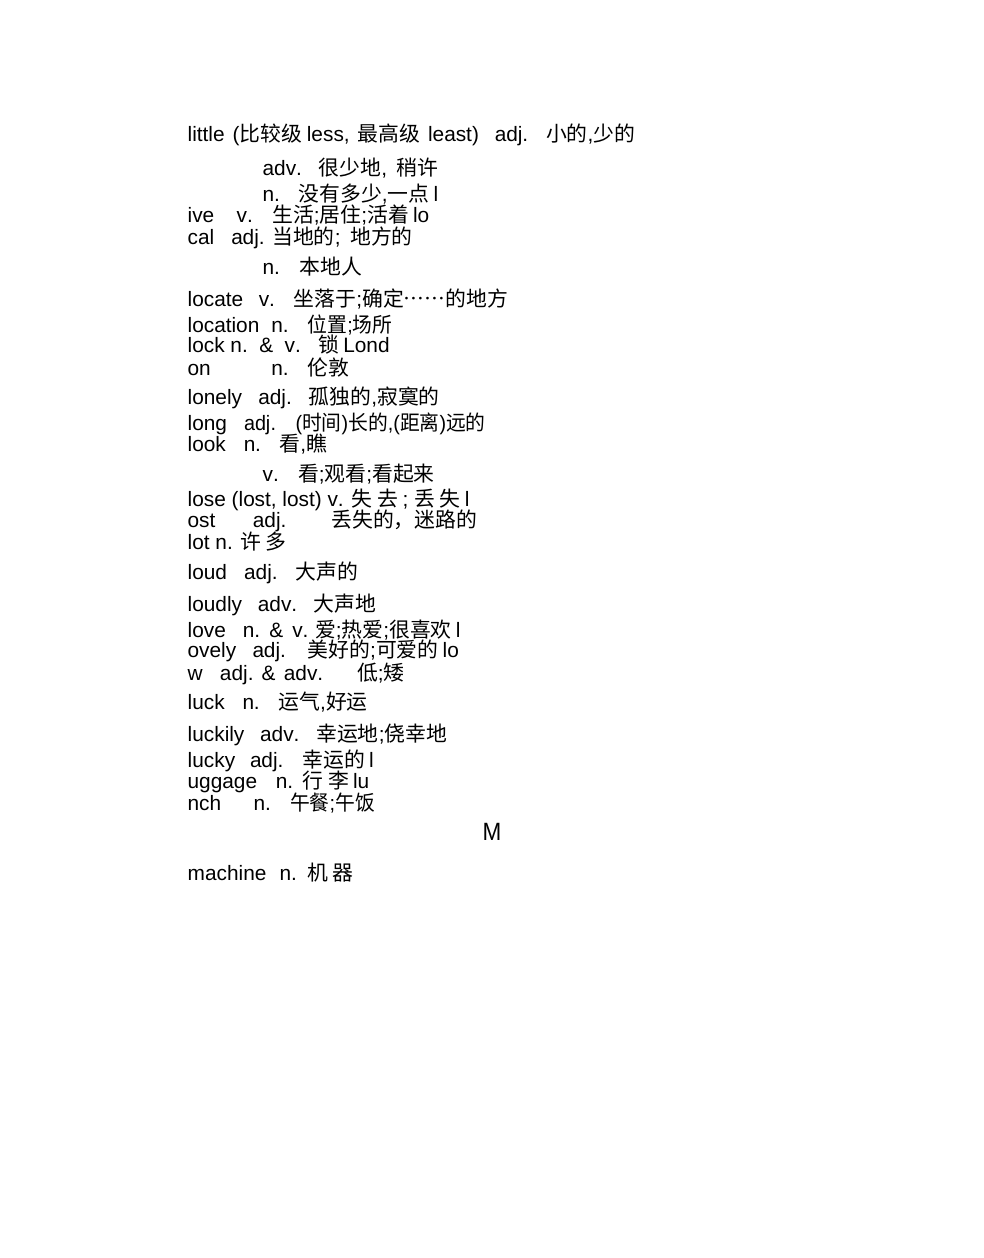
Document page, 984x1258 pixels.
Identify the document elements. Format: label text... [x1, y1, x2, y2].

text little (比较级 less, 最高级 least) adj. 小的,少的 [187, 111, 983, 149]
text locate v. 坐落于;确定……的地方 [187, 280, 983, 313]
text adv. 很少地, 稍许 [262, 149, 983, 182]
text long adj. (时间)长的,(距离)远的look n. 看,瞧 [187, 413, 492, 457]
text loud adj. 大声的 [187, 555, 983, 585]
text luckily adv. 幸运地;侥幸地 [187, 716, 983, 748]
text location n. 位置;场所lock n. & v. 锁London n. 伦敦 [187, 315, 398, 381]
text love n. & v. 爱;热爱;很喜欢lovely adj. 美好的;可爱的low adj. & adv. 低;矮 [187, 620, 463, 686]
text n. 本地人 [262, 250, 983, 280]
subtitle M [0, 819, 983, 846]
text lose (lost, lost) v. 失 去 ; 丢 失lost adj. 丢失的，迷路的lot n. 许 多 [187, 489, 477, 555]
text lonely adj. 孤独的,寂寞的 [187, 381, 983, 411]
text v. 看;观看;看起来 [262, 457, 983, 487]
text luck n. 运气,好运 [187, 686, 983, 716]
text lucky adj. 幸运的luggage n. 行 李lunch n. 午餐;午饭 [187, 750, 378, 817]
text machine n. 机 器 [187, 846, 983, 889]
text n. 没有多少,一点live v. 生活;居住;活着local adj. 当地的; 地方的 [187, 184, 439, 250]
text loudly adv. 大声地 [187, 585, 983, 618]
